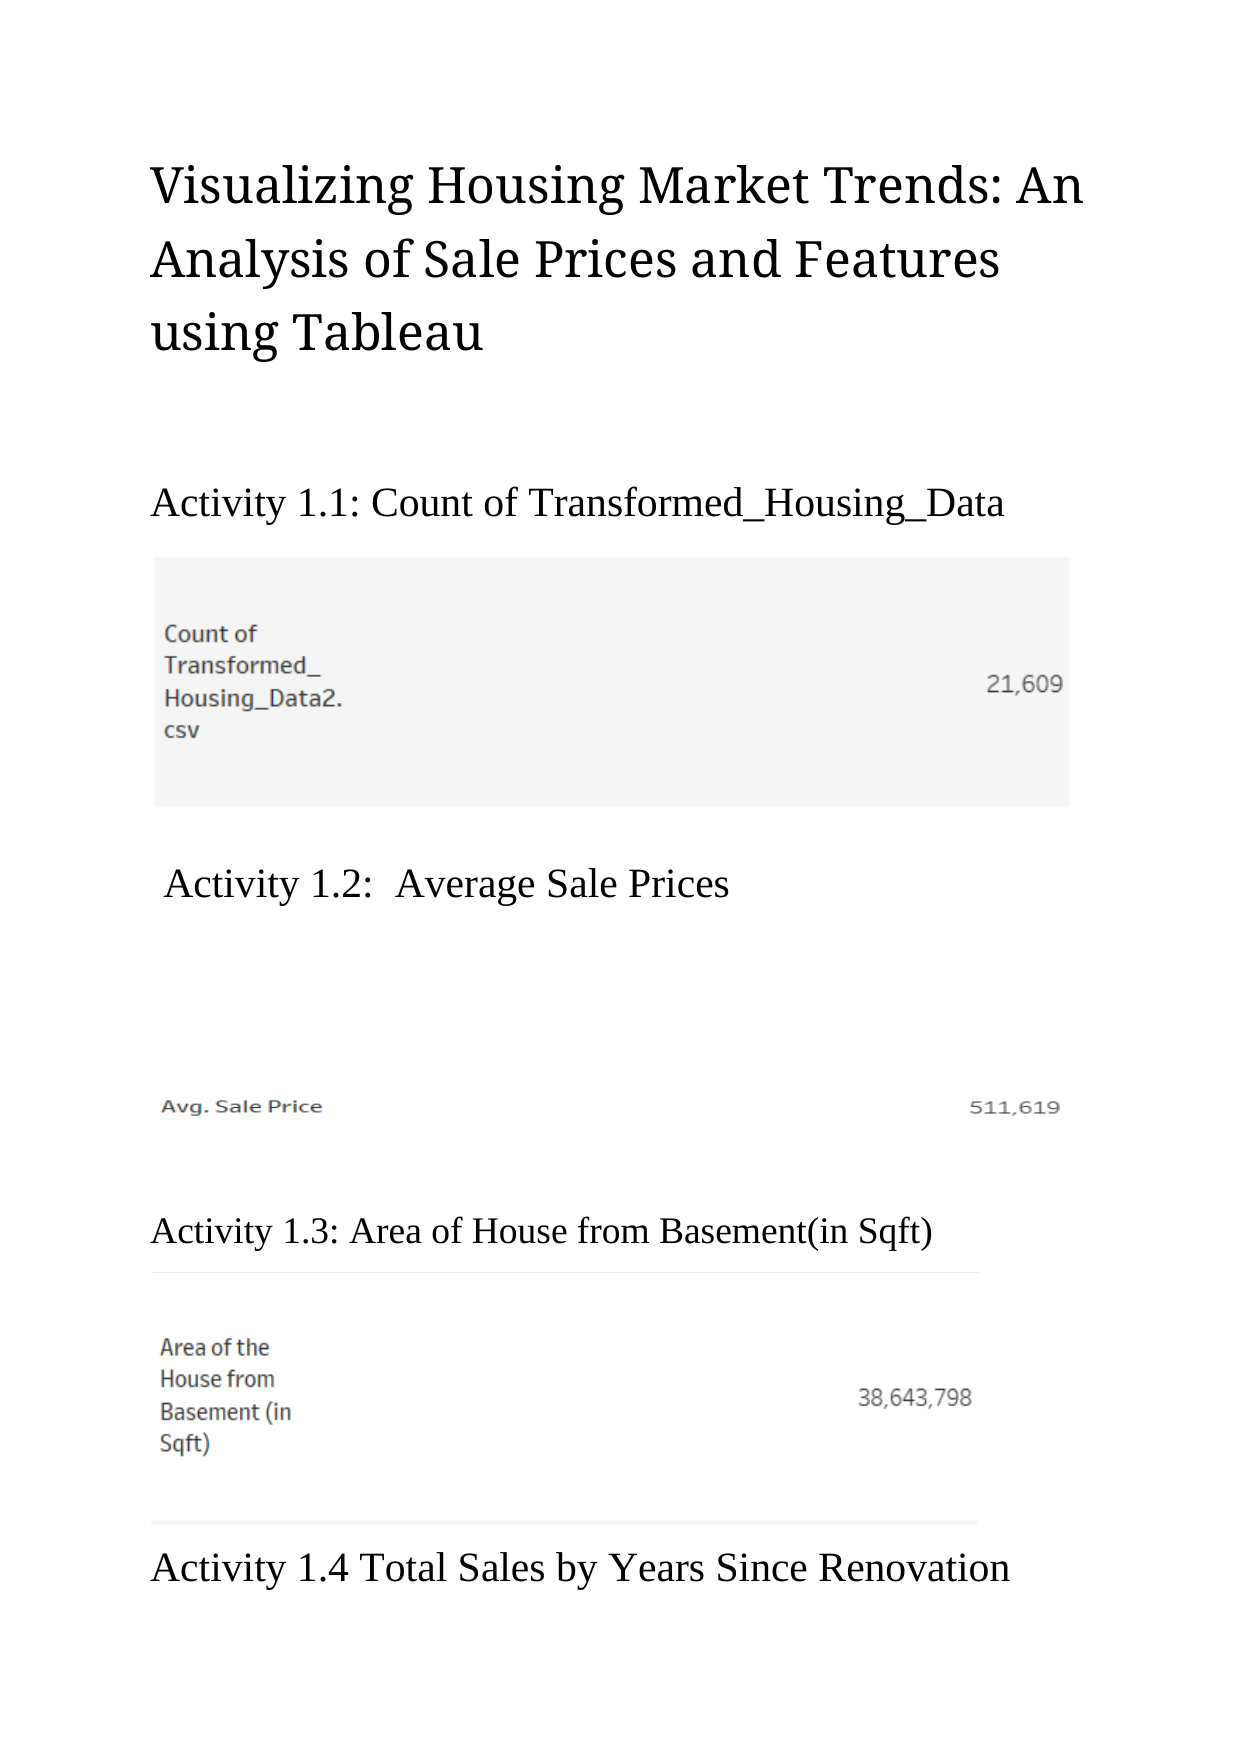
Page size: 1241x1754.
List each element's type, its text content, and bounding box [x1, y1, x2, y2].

text Activity 1.4 Total Sales by Years Since Renovation [150, 1542, 1090, 1590]
text Activity 1.1: Count of Transformed_Housing_Data [150, 477, 1090, 525]
picture [150, 1272, 997, 1524]
text Activity 1.3: Area of House from Basement(in Sqft) [150, 1209, 1090, 1252]
picture [150, 545, 1085, 826]
text Activity 1.2: Average Sale Prices [150, 844, 1090, 913]
picture [150, 1025, 1107, 1190]
text Visualizing Housing Market Trends: An Analysis of Sale Prices and Features using Tableau [150, 150, 1090, 365]
